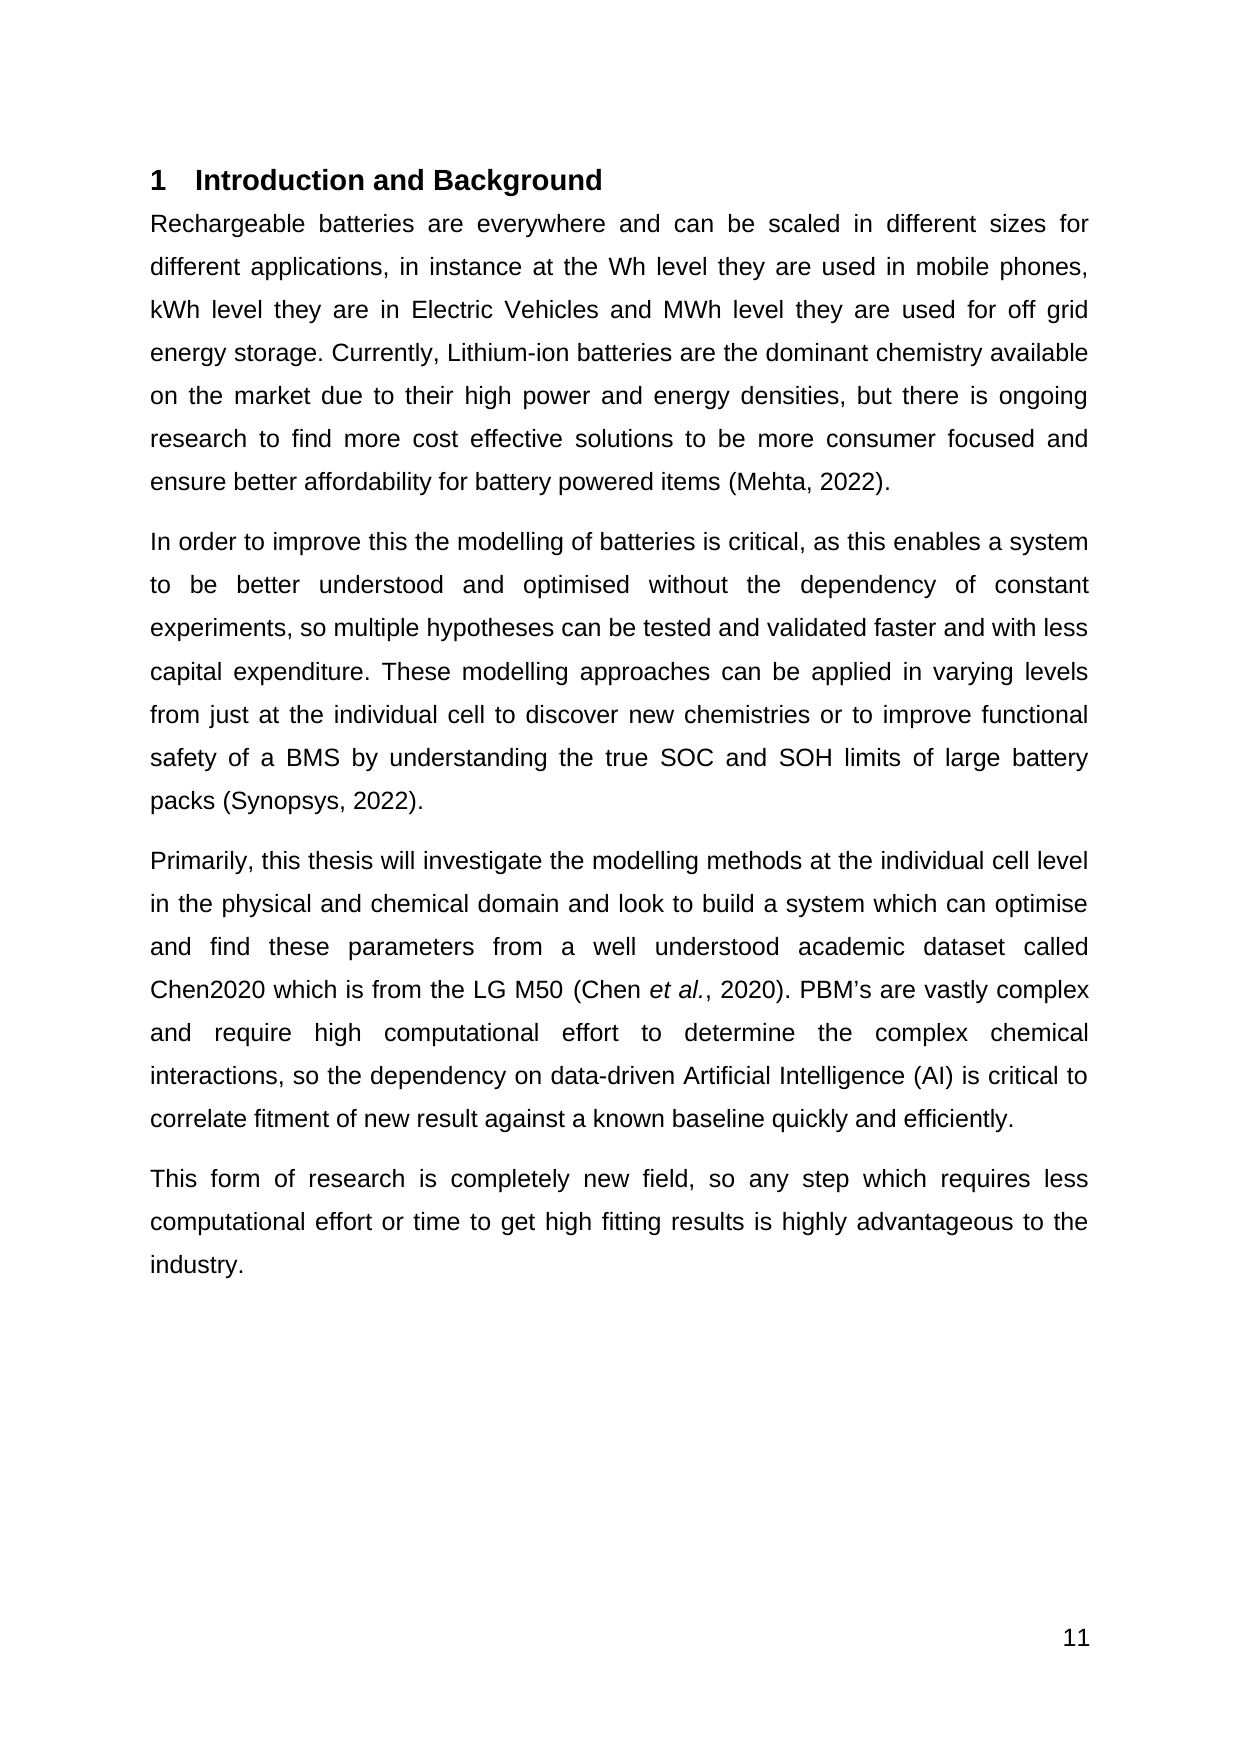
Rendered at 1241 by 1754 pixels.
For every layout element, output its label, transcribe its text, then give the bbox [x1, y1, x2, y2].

subtitle Introduction and Background [150, 162, 1090, 196]
text Rechargeable batteries are everywhere and can be scaled in different sizes for different applications, in instance at the Wh level they are used in mobile phones, kWh level they are in Electric Vehicles and MWh level they are used for off grid energy storage. Currently, Lithium-ion batteries are the dominant chemistry available on the market due to their high power and energy densities, but there is ongoing research to find more cost effective solutions to be more consumer focused and ensure better affordability for battery powered items (Mehta, 2022). [150, 208, 1090, 496]
text In order to improve this the modelling of batteries is critical, as this enables a system to be better understood and optimised without the dependency of constant experiments, so multiple hypotheses can be tested and validated faster and with less capital expenditure. These modelling approaches can be applied in varying levels from just at the individual cell to discover new chemistries or to improve functional safety of a BMS by understanding the true SOC and SOH limits of large battery packs (Synopsys, 2022). [150, 527, 1090, 814]
text Primarily, this thesis will investigate the modelling methods at the individual cell level in the physical and chemical domain and look to build a system which can optimise and find these parameters from a well understood academic dataset called Chen2020 which is from the LG M50 (Chen et al., 2020). PBM’s are vastly complex and require high computational effort to determine the complex chemical interactions, so the dependency on data-driven Artificial Intelligence (AI) is critical to correlate fitment of new result against a known baseline quickly and efficiently. [150, 846, 1090, 1133]
text This form of research is completely new field, so any step which requires less computational effort or time to get high fitting results is highly advantageous to the industry. [150, 1164, 1090, 1279]
